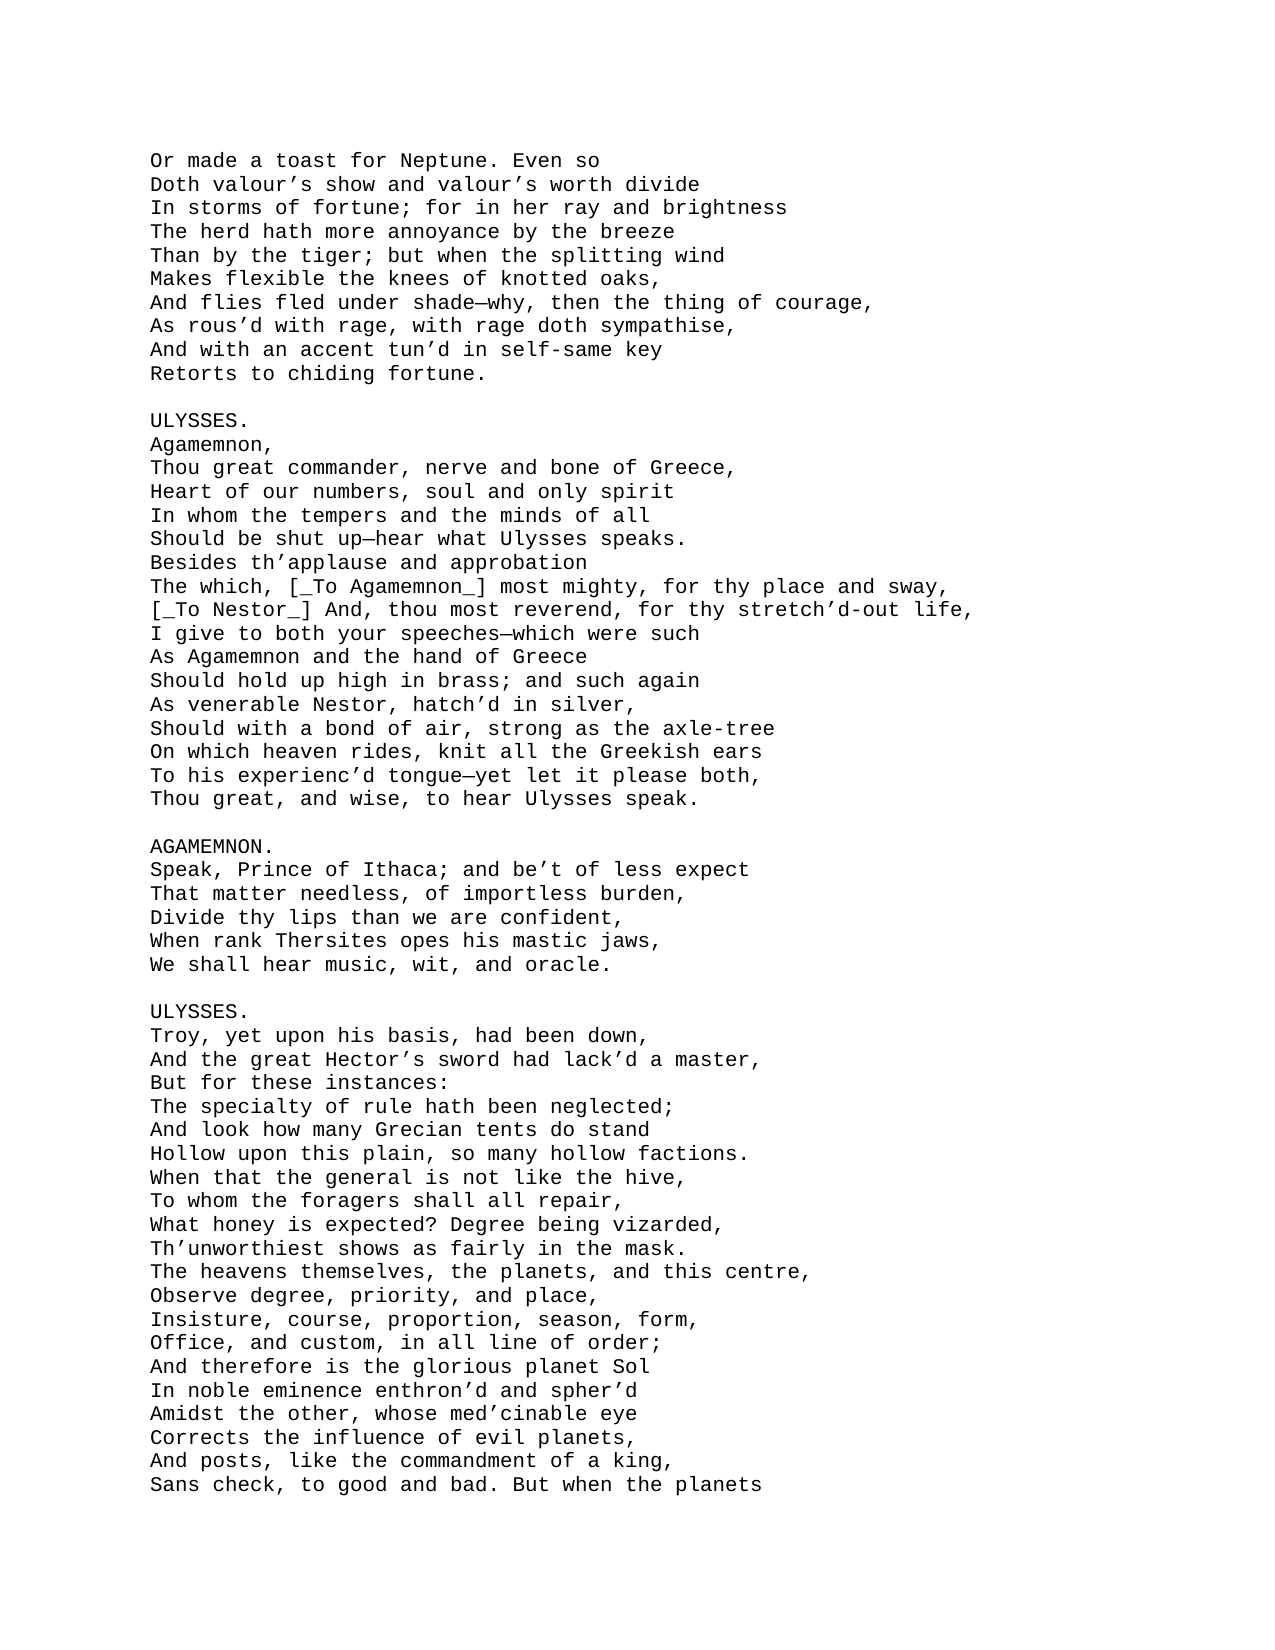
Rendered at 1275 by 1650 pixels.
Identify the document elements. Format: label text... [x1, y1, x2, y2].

text Divide thy lips than we are confident, [150, 907, 1125, 930]
text Thou great, and wise, to hear Ulysses speak. [150, 788, 1125, 812]
text And look how many Grecian tents do stand [150, 1119, 1125, 1143]
text Retorts to chiding fortune. [150, 363, 1125, 386]
text But for these instances: [150, 1072, 1125, 1096]
text Sans check, to good and bad. But when the planets [150, 1474, 1125, 1498]
text And flies fled under shade—why, then the thing of courage, [150, 292, 1125, 316]
text The which, [_To Agamemnon_] most mighty, for thy place and sway, [150, 576, 1125, 599]
text Insisture, course, proportion, season, form, [150, 1309, 1125, 1332]
text Hollow upon this plain, so many hollow factions. [150, 1143, 1125, 1167]
text Amidst the other, whose med’cinable eye [150, 1403, 1125, 1427]
text As venerable Nestor, hatch’d in silver, [150, 694, 1125, 717]
text [_To Nestor_] And, thou most reverend, for thy stretch’d-out life, [150, 599, 1125, 623]
text When rank Thersites opes his mastic jaws, [150, 930, 1125, 954]
text In noble eminence enthron’d and spher’d [150, 1379, 1125, 1403]
text What honey is expected? Degree being vizarded, [150, 1214, 1125, 1238]
text And therefore is the glorious planet Sol [150, 1356, 1125, 1379]
text I give to both your speeches—which were such [150, 623, 1125, 647]
text When that the general is not like the hive, [150, 1167, 1125, 1190]
text The specialty of rule hath been neglected; [150, 1096, 1125, 1119]
text Or made a toast for Neptune. Even so [150, 150, 1125, 174]
text Corrects the influence of evil planets, [150, 1427, 1125, 1451]
text AGAMEMNON. [150, 836, 1125, 859]
text ULYSSES. [150, 410, 1125, 434]
text Troy, yet upon his basis, had been down, [150, 1025, 1125, 1048]
text Th’unworthiest shows as fairly in the mask. [150, 1238, 1125, 1261]
text Thou great commander, nerve and bone of Greece, [150, 457, 1125, 481]
text Agamemnon, [150, 434, 1125, 457]
text That matter needless, of importless burden, [150, 883, 1125, 907]
text To whom the foragers shall all repair, [150, 1190, 1125, 1214]
text As rous’d with rage, with rage doth sympathise, [150, 316, 1125, 339]
text Office, and custom, in all line of order; [150, 1332, 1125, 1356]
text Doth valour’s show and valour’s worth divide [150, 174, 1125, 197]
text And with an accent tun’d in self-same key [150, 339, 1125, 363]
text Should with a bond of air, strong as the axle-tree [150, 717, 1125, 741]
text Speak, Prince of Ithaca; and be’t of less expect [150, 859, 1125, 883]
text Than by the tiger; but when the splitting wind [150, 244, 1125, 268]
text The heavens themselves, the planets, and this centre, [150, 1261, 1125, 1285]
text And the great Hector’s sword had lack’d a master, [150, 1048, 1125, 1072]
text Should hold up high in brass; and such again [150, 670, 1125, 694]
text To his experienc’d tongue—yet let it please both, [150, 765, 1125, 788]
text Makes flexible the knees of knotted oaks, [150, 268, 1125, 292]
text Heart of our numbers, soul and only spirit [150, 481, 1125, 505]
text The herd hath more annoyance by the breeze [150, 221, 1125, 244]
text Observe degree, priority, and place, [150, 1285, 1125, 1309]
text Besides th’applause and approbation [150, 552, 1125, 576]
text On which heaven rides, knit all the Greekish ears [150, 741, 1125, 765]
text Should be shut up—hear what Ulysses speaks. [150, 528, 1125, 552]
text And posts, like the commandment of a king, [150, 1451, 1125, 1474]
text ULYSSES. [150, 1001, 1125, 1025]
text In storms of fortune; for in her ray and brightness [150, 197, 1125, 221]
text In whom the tempers and the minds of all [150, 505, 1125, 528]
text As Agamemnon and the hand of Greece [150, 647, 1125, 670]
text We shall hear music, wit, and oracle. [150, 954, 1125, 978]
